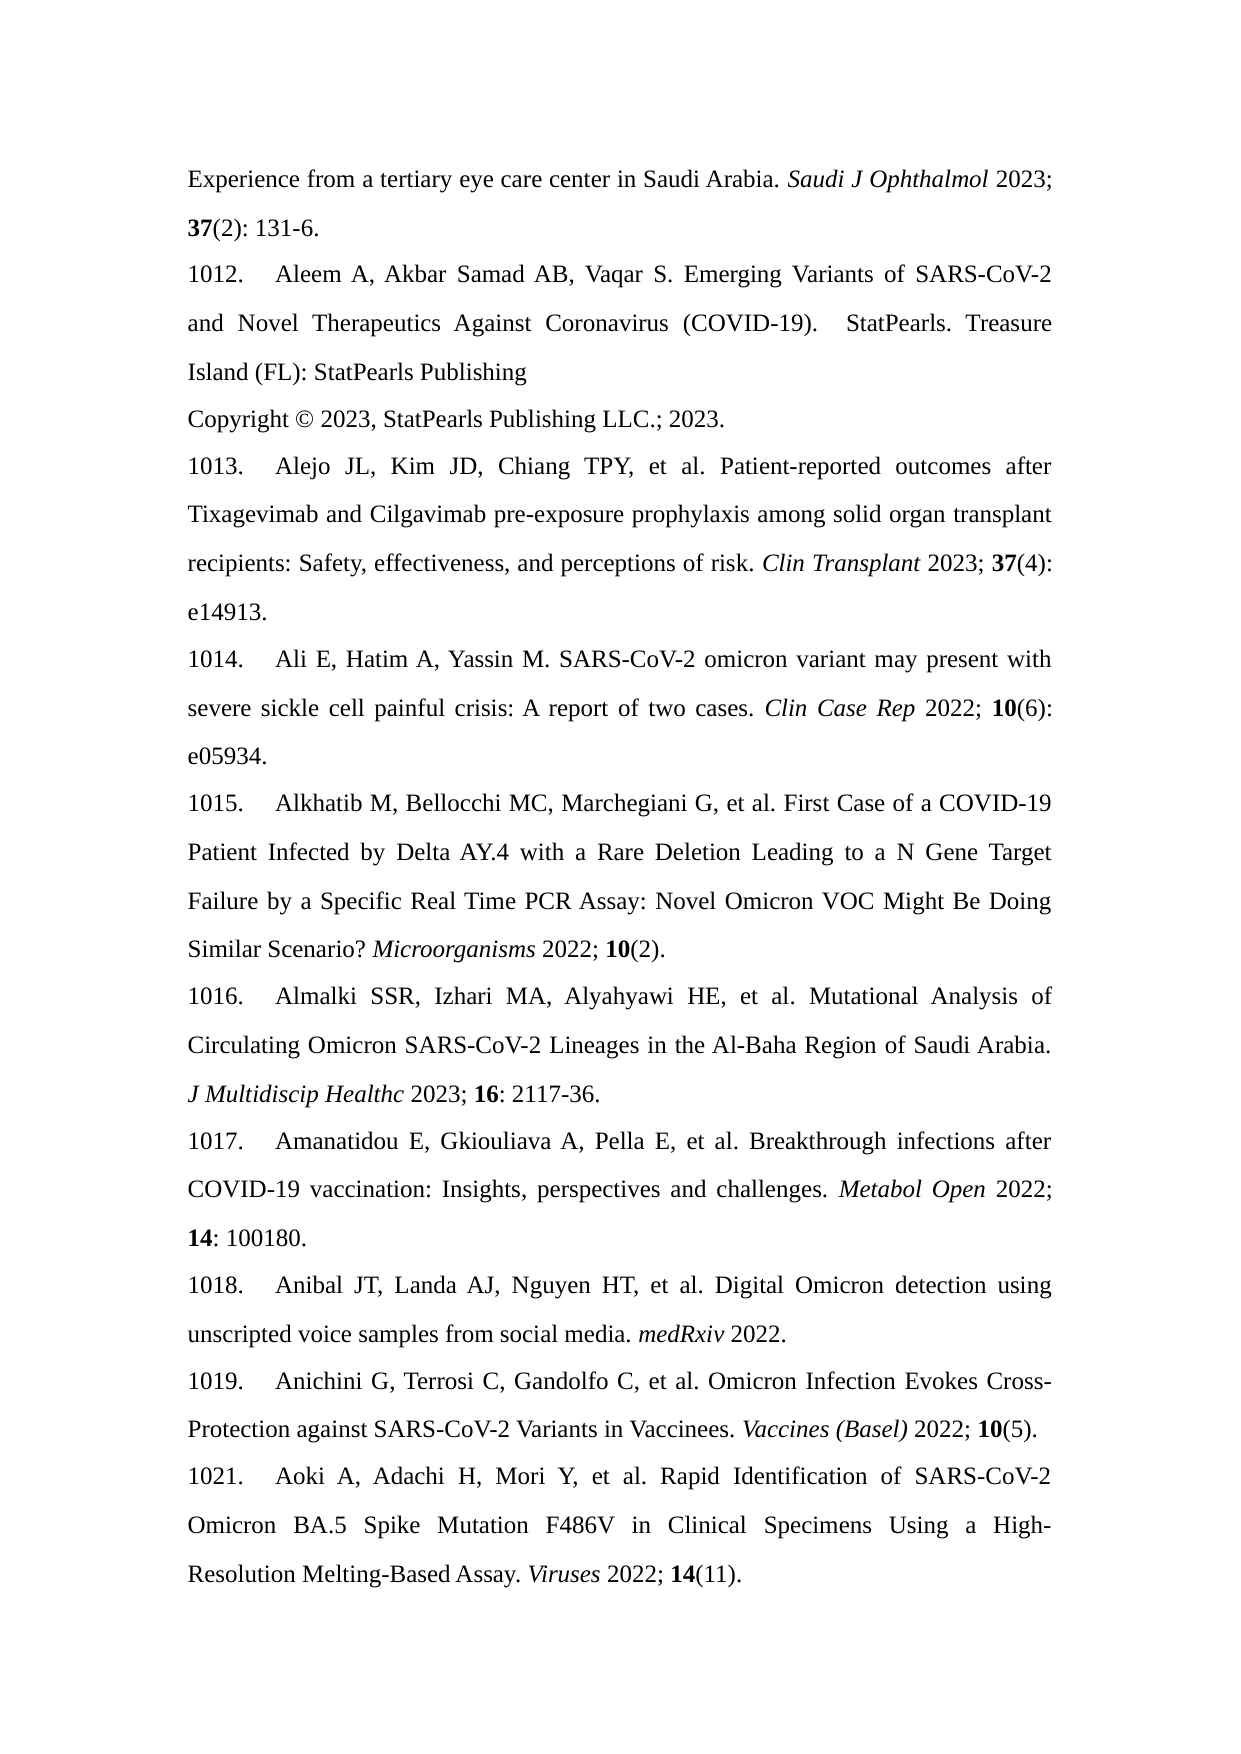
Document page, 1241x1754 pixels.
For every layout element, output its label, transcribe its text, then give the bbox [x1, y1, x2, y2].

text 1019. Anichini G, Terrosi C, Gandolfo C, et al. Omicron Infection Evokes Cross-Protection against SARS-CoV-2 Variants in Vaccinees. Vaccines (Basel) 2022; 10(5). [187, 1364, 1053, 1445]
text 1016. Almalki SSR, Izhari MA, Alyahyawi HE, et al. Mutational Analysis of Circulating Omicron SARS-CoV-2 Lineages in the Al-Baha Region of Saudi Arabia. J Multidiscip Healthc 2023; 16: 2117-36. [187, 979, 1053, 1109]
text 1014. Ali E, Hatim A, Yassin M. SARS-CoV-2 omicron variant may present with severe sickle cell painful crisis: A report of two cases. Clin Case Rep 2022; 10(6): e05934. [187, 642, 1053, 772]
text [187, 162, 1053, 243]
text 1013. Alejo JL, Kim JD, Chiang TPY, et al. Patient-reported outcomes after Tixagevimab and Cilgavimab pre-exposure prophylaxis among solid organ transplant recipients: Safety, effectiveness, and perceptions of risk. Clin Transplant 2023; 37(4): e14913. [187, 449, 1053, 628]
text 1012. Aleem A, Akbar Samad AB, Vaqar S. Emerging Variants of SARS-CoV-2 and Novel Therapeutics Against Coronavirus (COVID-19). StatPearls. Treasure Island (FL): StatPearls Publishing [187, 258, 1053, 388]
text 1015. Alkhatib M, Bellocchi MC, Marchegiani G, et al. First Case of a COVID-19 Patient Infected by Delta AY.4 with a Rare Deletion Leading to a N Gene Target Failure by a Specific Real Time PCR Assay: Novel Omicron VOC Might Be Doing Similar Scenario? Microorganisms 2022; 10(2). [187, 786, 1053, 965]
text 1017. Amanatidou E, Gkiouliava A, Pella E, et al. Breakthrough infections after COVID-19 vaccination: Insights, perspectives and challenges. Metabol Open 2022; 14: 100180. [187, 1124, 1053, 1254]
text 1021. Aoki A, Adachi H, Mori Y, et al. Rapid Identification of SARS-CoV-2 Omicron BA.5 Spike Mutation F486V in Clinical Specimens Using a High-Resolution Melting-Based Assay. Viruses 2022; 14(11). [187, 1459, 1053, 1589]
text 1018. Anibal JT, Landa AJ, Nguyen HT, et al. Digital Omicron detection using unscripted voice samples from social media. medRxiv 2022. [187, 1268, 1053, 1349]
text Copyright © 2023, StatPearls Publishing LLC.; 2023. [187, 402, 1053, 434]
